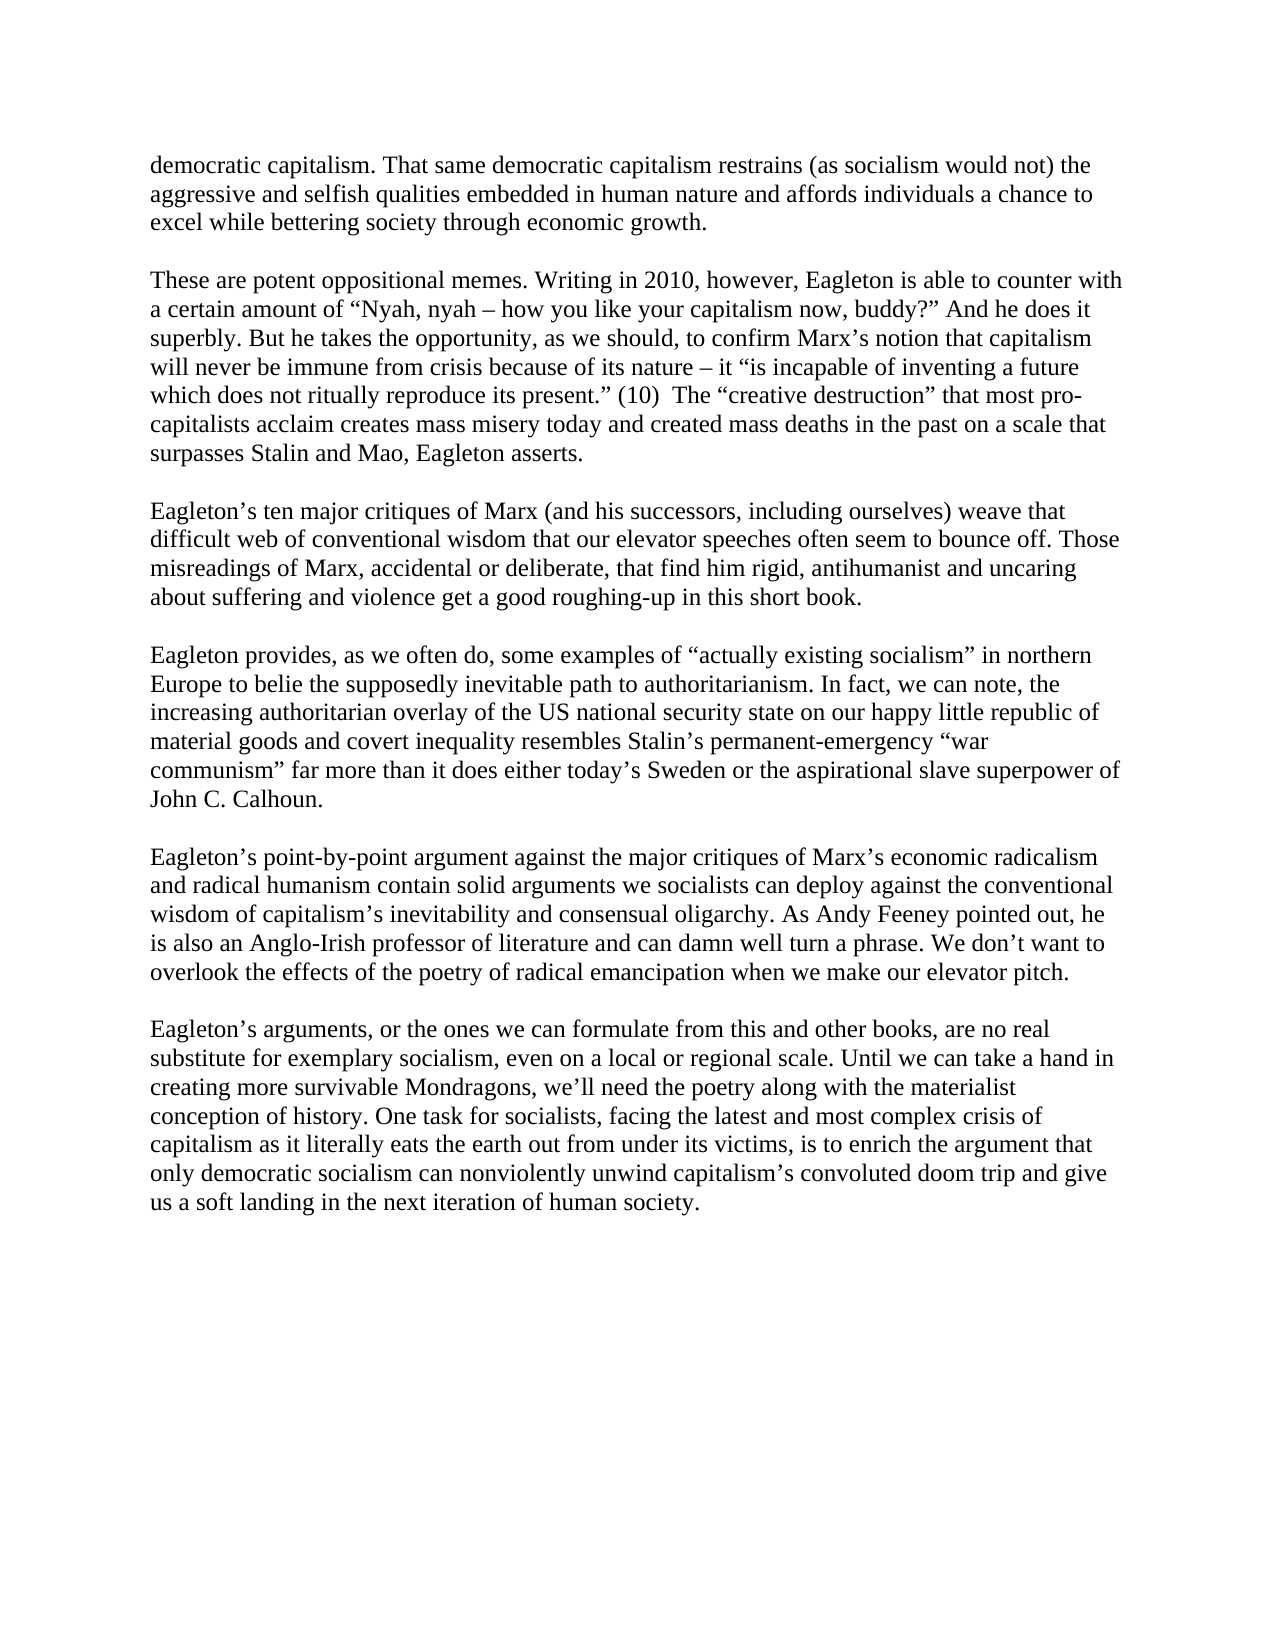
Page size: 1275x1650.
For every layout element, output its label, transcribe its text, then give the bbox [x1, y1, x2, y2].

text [150, 150, 1125, 236]
text Eagleton’s ten major critiques of Marx (and his successors, including ourselves) weave that difficult web of conventional wisdom that our elevator speeches often seem to bounce off. Those misreadings of Marx, accidental or deliberate, that find him rigid, antihumanist and uncaring about suffering and violence get a good roughing-up in this short book. [150, 496, 1125, 611]
text Eagleton provides, as we often do, some examples of “actually existing socialism” in northern Europe to belie the supposedly inevitable path to authoritarianism. In fact, we can note, the increasing authoritarian overlay of the US national security state on our happy little republic of material goods and covert inequality resembles Stalin’s permanent-emergency “war communism” far more than it does either today’s Sweden or the aspirational slave superpower of John C. Calhoun. [150, 640, 1125, 812]
text These are potent oppositional memes. Writing in 2010, however, Eagleton is able to counter with a certain amount of “Nyah, nyah – how you like your capitalism now, buddy?” And he does it superbly. But he takes the opportunity, as we should, to confirm Marx’s notion that capitalism will never be immune from crisis because of its nature – it “is incapable of inventing a future which does not ritually reproduce its present.” (10) The “creative destruction” that most pro-capitalists acclaim creates mass misery today and created mass deaths in the past on a scale that surpasses Stalin and Mao, Eagleton asserts. [150, 265, 1125, 467]
text Eagleton’s point-by-point argument against the major critiques of Marx’s economic radicalism and radical humanism contain solid arguments we socialists can deploy against the conventional wisdom of capitalism’s inevitability and consensual oligarchy. As Andy Feeney pointed out, he is also an Anglo-Irish professor of literature and can damn well turn a phrase. We don’t want to overlook the effects of the poetry of radical emancipation when we make our elevator pitch. [150, 842, 1125, 985]
text Eagleton’s arguments, or the ones we can formulate from this and other books, are no real substitute for exemplary socialism, even on a local or regional scale. Until we can take a hand in creating more survivable Mondragons, we’ll need the poetry along with the materialist conception of history. One task for socialists, facing the latest and most complex crisis of capitalism as it literally eats the earth out from under its victims, is to enrich the argument that only democratic socialism can nonviolently unwind capitalism’s convoluted doom trip and give us a soft landing in the next iteration of human society. [150, 1014, 1125, 1216]
